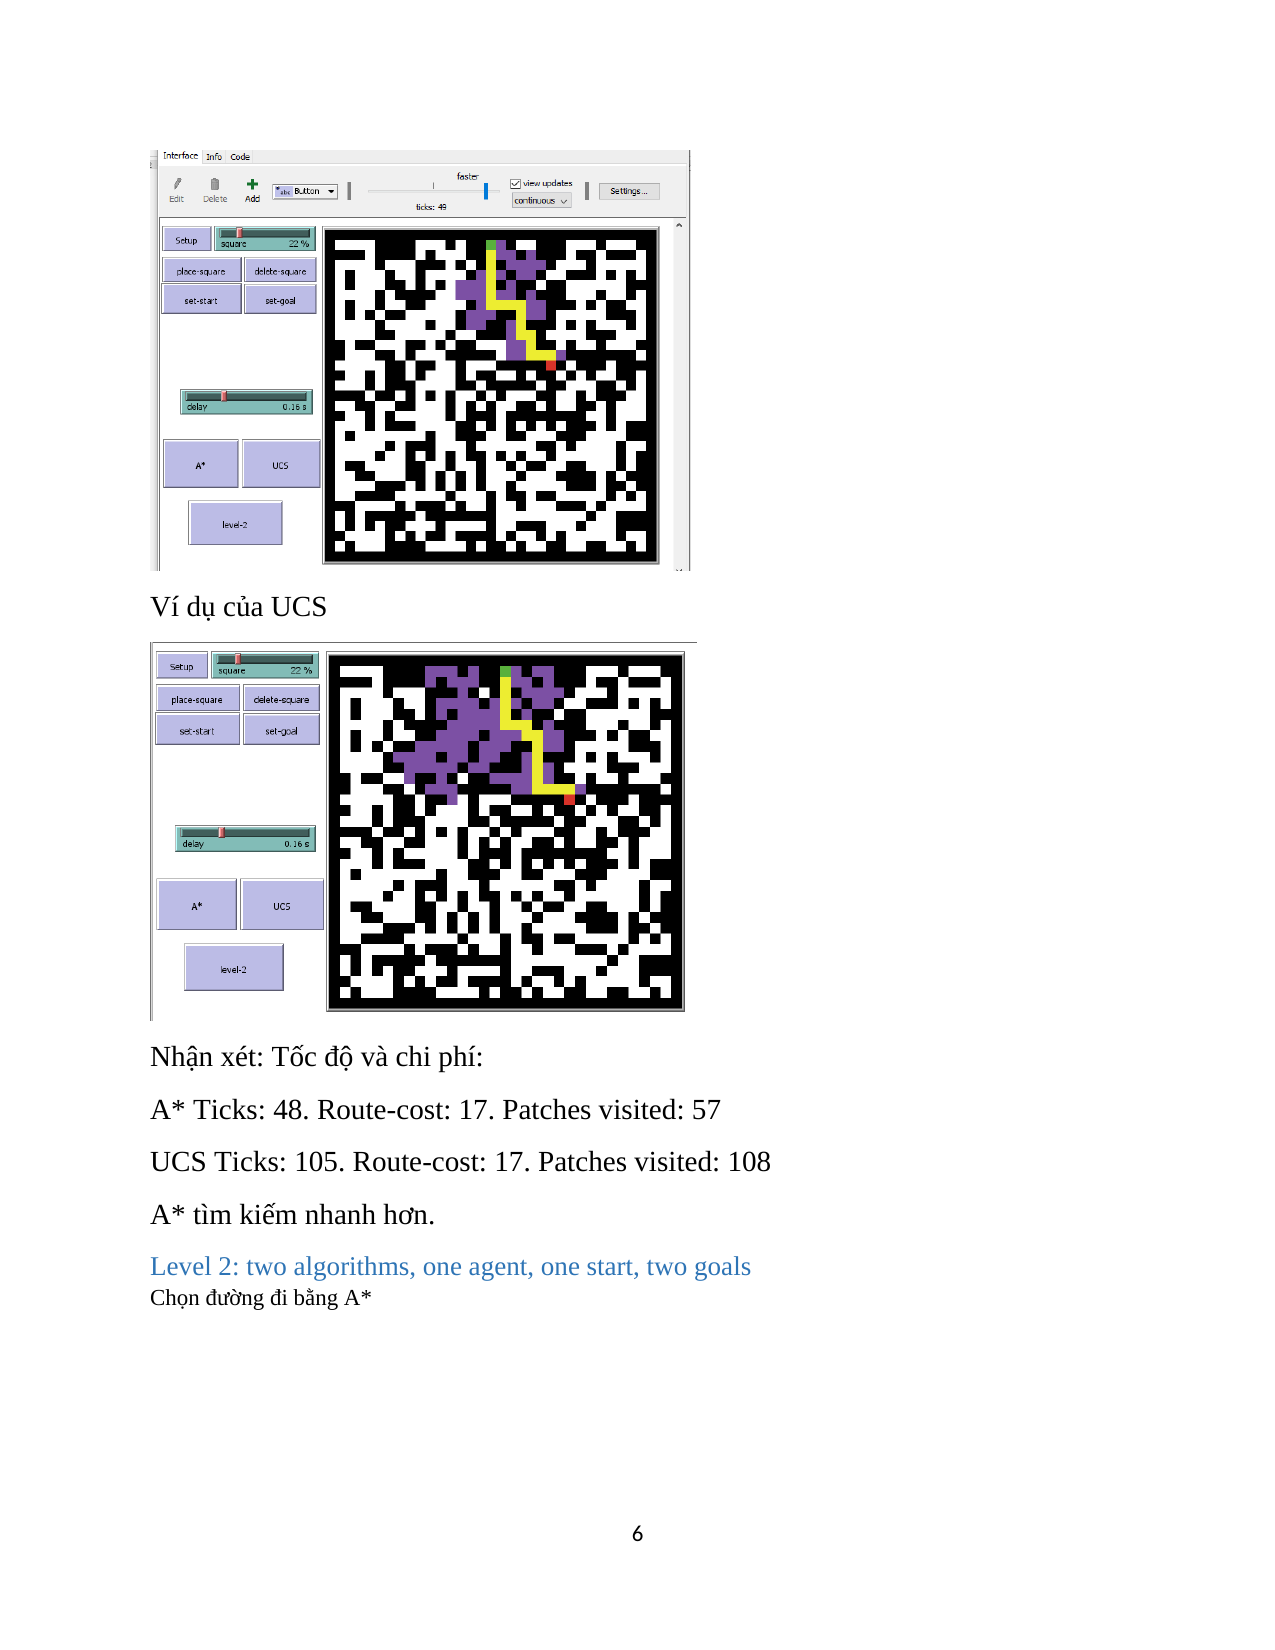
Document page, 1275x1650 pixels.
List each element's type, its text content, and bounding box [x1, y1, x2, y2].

text UCS Ticks: 105. Route-cost: 17. Patches visited: 108 [150, 1144, 1125, 1178]
text Ví dụ của UCS [150, 589, 1125, 623]
text A* tìm kiếm nhanh hơn. [150, 1197, 1125, 1231]
text Nhận xét: Tốc độ và chi phí: [150, 1039, 1125, 1072]
text Chọn đường đi bằng A* [150, 1284, 1125, 1310]
picture [150, 150, 691, 571]
text A* Ticks: 48. Route-cost: 17. Patches visited: 57 [150, 1092, 1125, 1125]
picture [150, 642, 697, 1021]
subtitle Level 2: two algorithms, one agent, one start, two goals [150, 1250, 1125, 1281]
